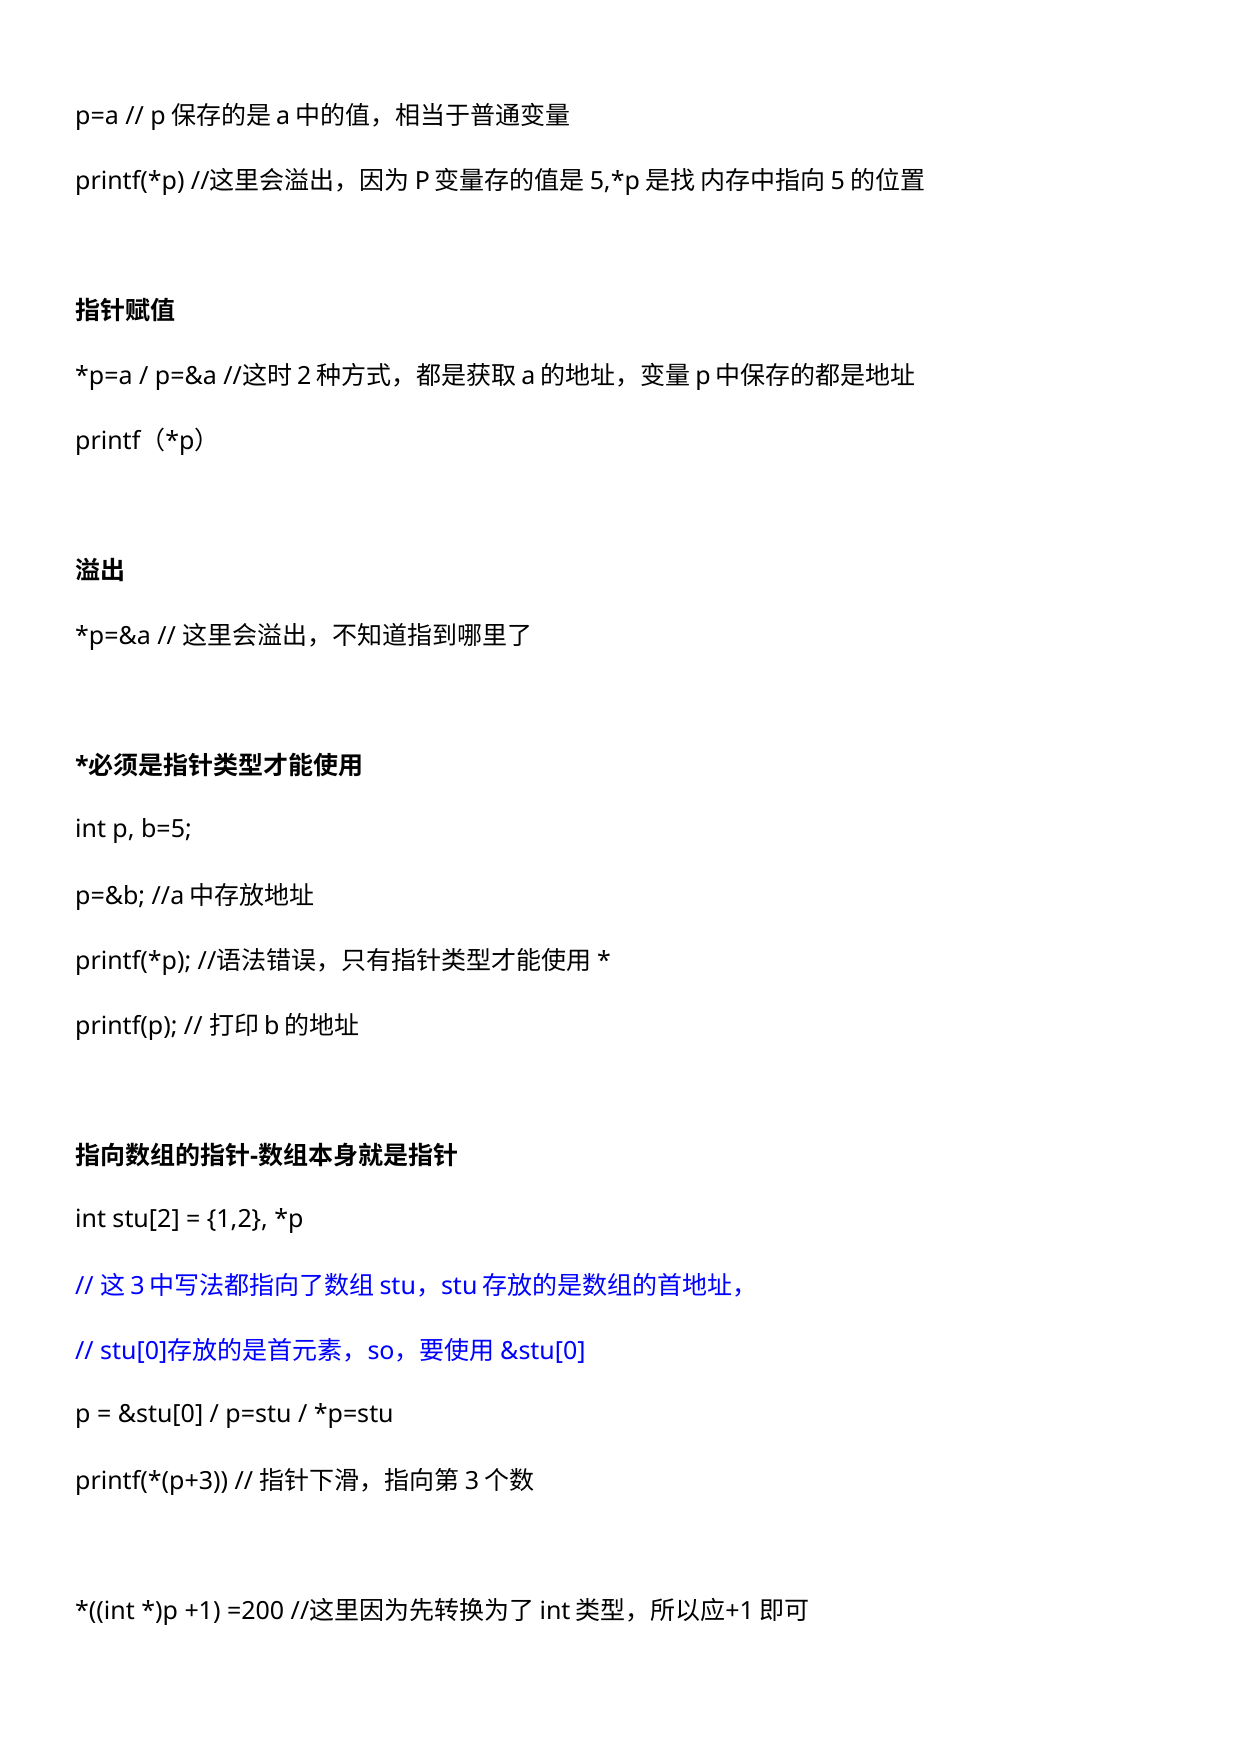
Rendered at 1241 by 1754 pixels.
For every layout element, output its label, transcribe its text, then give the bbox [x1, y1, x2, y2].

text printf(*(p+3)) // 指针下滑，指向第3个数 [75, 1446, 1165, 1511]
text int p, b=5; [75, 796, 1165, 861]
text *必须是指针类型才能使用 [75, 731, 1165, 796]
text // 这3中写法都指向了数组stu，stu存放的是数组的首地址， [75, 1251, 1165, 1316]
text *p=a / p=&a //这时2种方式，都是获取a的地址，变量p中保存的都是地址 [75, 341, 1165, 406]
text printf(p); // 打印b的地址 [75, 991, 1165, 1056]
text p=a // p保存的是a中的值，相当于普通变量 [75, 81, 1165, 146]
text 溢出 [75, 536, 1165, 601]
text printf(*p) //这里会溢出，因为P变量存的值是5,*p是找 内存中指向5的位置 [75, 146, 1165, 211]
text 指针赋值 [75, 276, 1165, 341]
text *p=&a // 这里会溢出，不知道指到哪里了 [75, 601, 1165, 666]
text 指向数组的指针-数组本身就是指针 [75, 1121, 1165, 1186]
text int stu[2] = {1,2}, *p [75, 1186, 1165, 1251]
text *((int *)p +1) =200 //这里因为先转换为了int类型，所以应+1即可 [75, 1576, 1165, 1641]
text p = &stu[0] / p=stu / *p=stu [75, 1381, 1165, 1446]
text p=&b; //a中存放地址 [75, 861, 1165, 926]
text // stu[0]存放的是首元素，so，要使用 &stu[0] [75, 1316, 1165, 1381]
text printf(*p); //语法错误，只有指针类型才能使用 * [75, 926, 1165, 991]
text printf（*p） [75, 406, 1165, 471]
